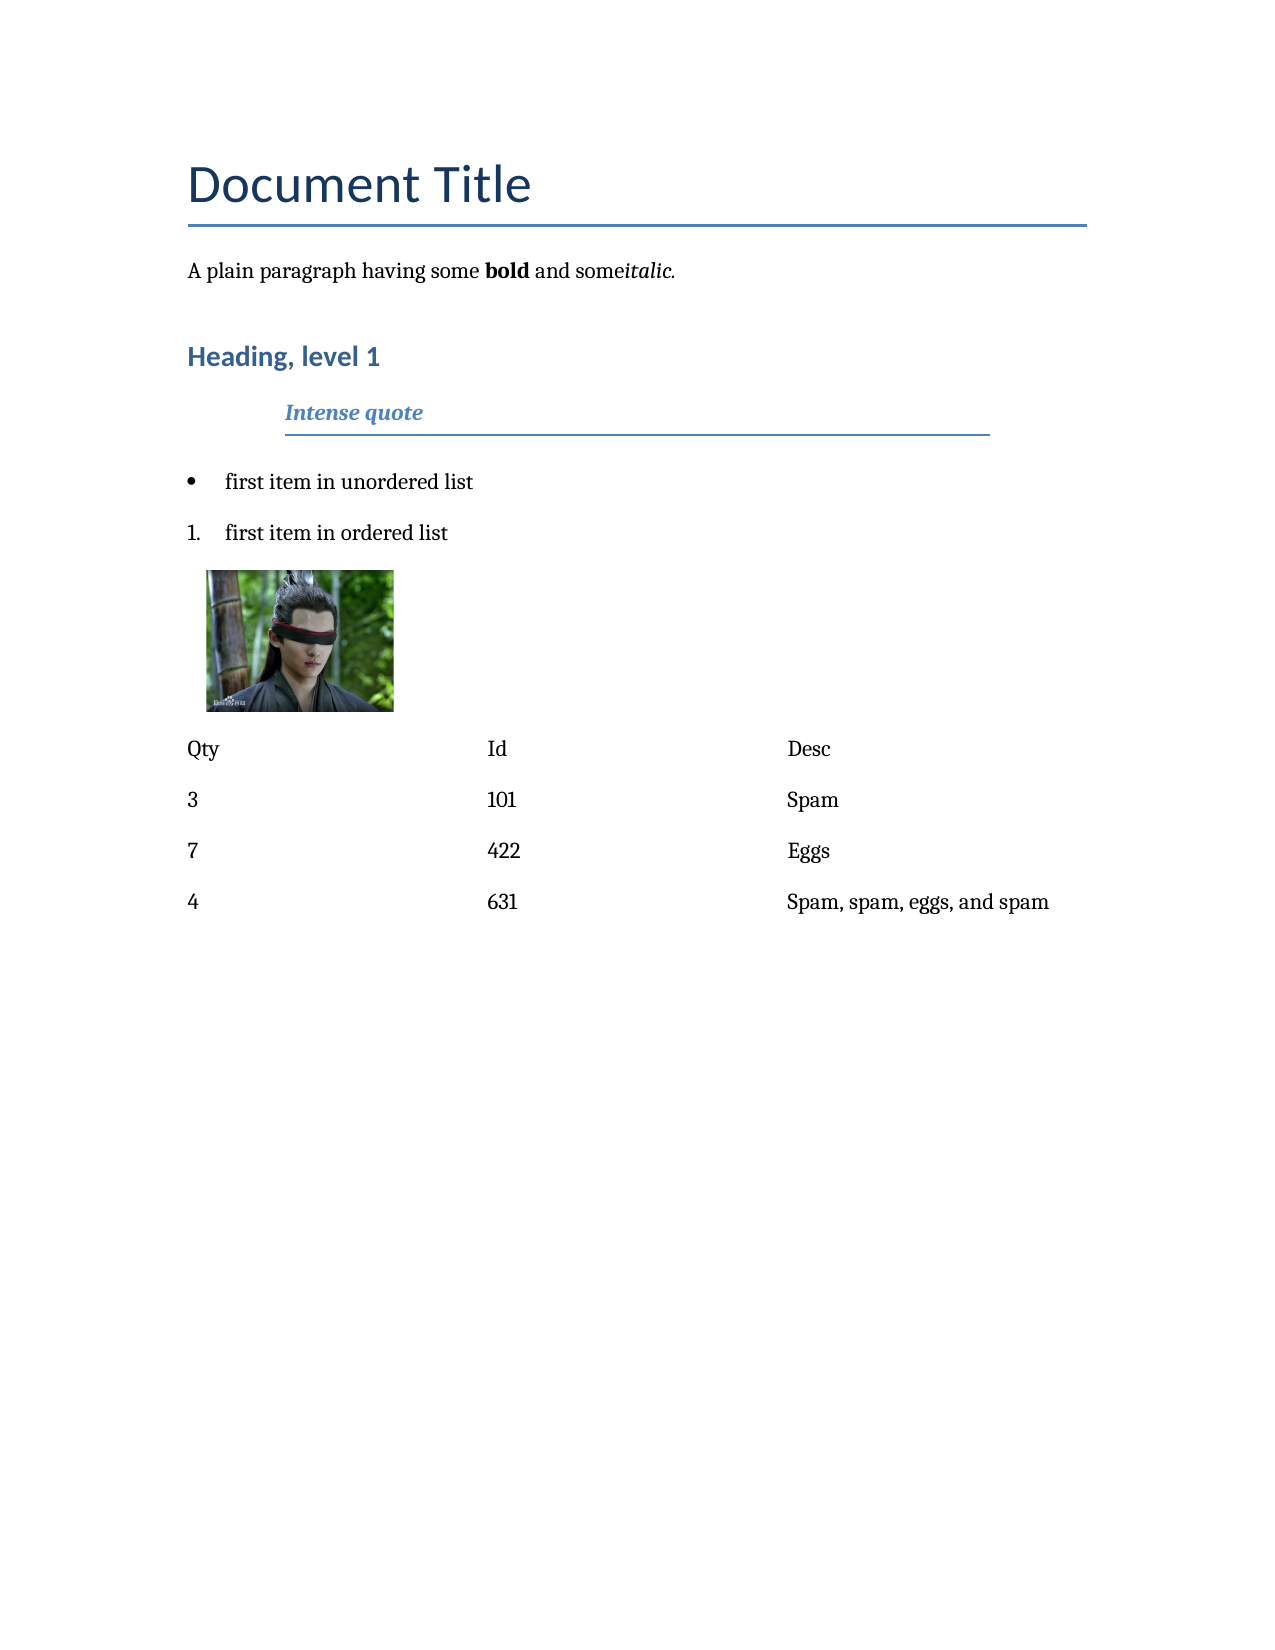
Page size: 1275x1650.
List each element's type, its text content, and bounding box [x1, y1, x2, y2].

list first item in unordered list [187, 468, 1087, 495]
table_cell Eggs [776, 838, 1076, 889]
text A plain paragraph having some bold and someitalic. [187, 258, 1087, 284]
text Intense quote [285, 400, 990, 434]
list first item in ordered list [187, 519, 1087, 546]
table_cell 7 [176, 838, 476, 889]
table_cell 422 [476, 838, 776, 889]
subtitle Heading, level 1 [187, 338, 1087, 374]
table_cell Spam [776, 787, 1076, 838]
picture [206, 570, 394, 712]
table_cell 101 [476, 787, 776, 838]
table_header Qty [176, 736, 476, 787]
table_cell 631 [476, 889, 776, 940]
table_header Id [476, 736, 776, 787]
table_cell 4 [176, 889, 476, 940]
table_header Desc [776, 736, 1076, 787]
title Document Title [187, 150, 1087, 227]
table_cell Spam, spam, eggs, and spam [776, 889, 1076, 940]
table_cell 3 [176, 787, 476, 838]
